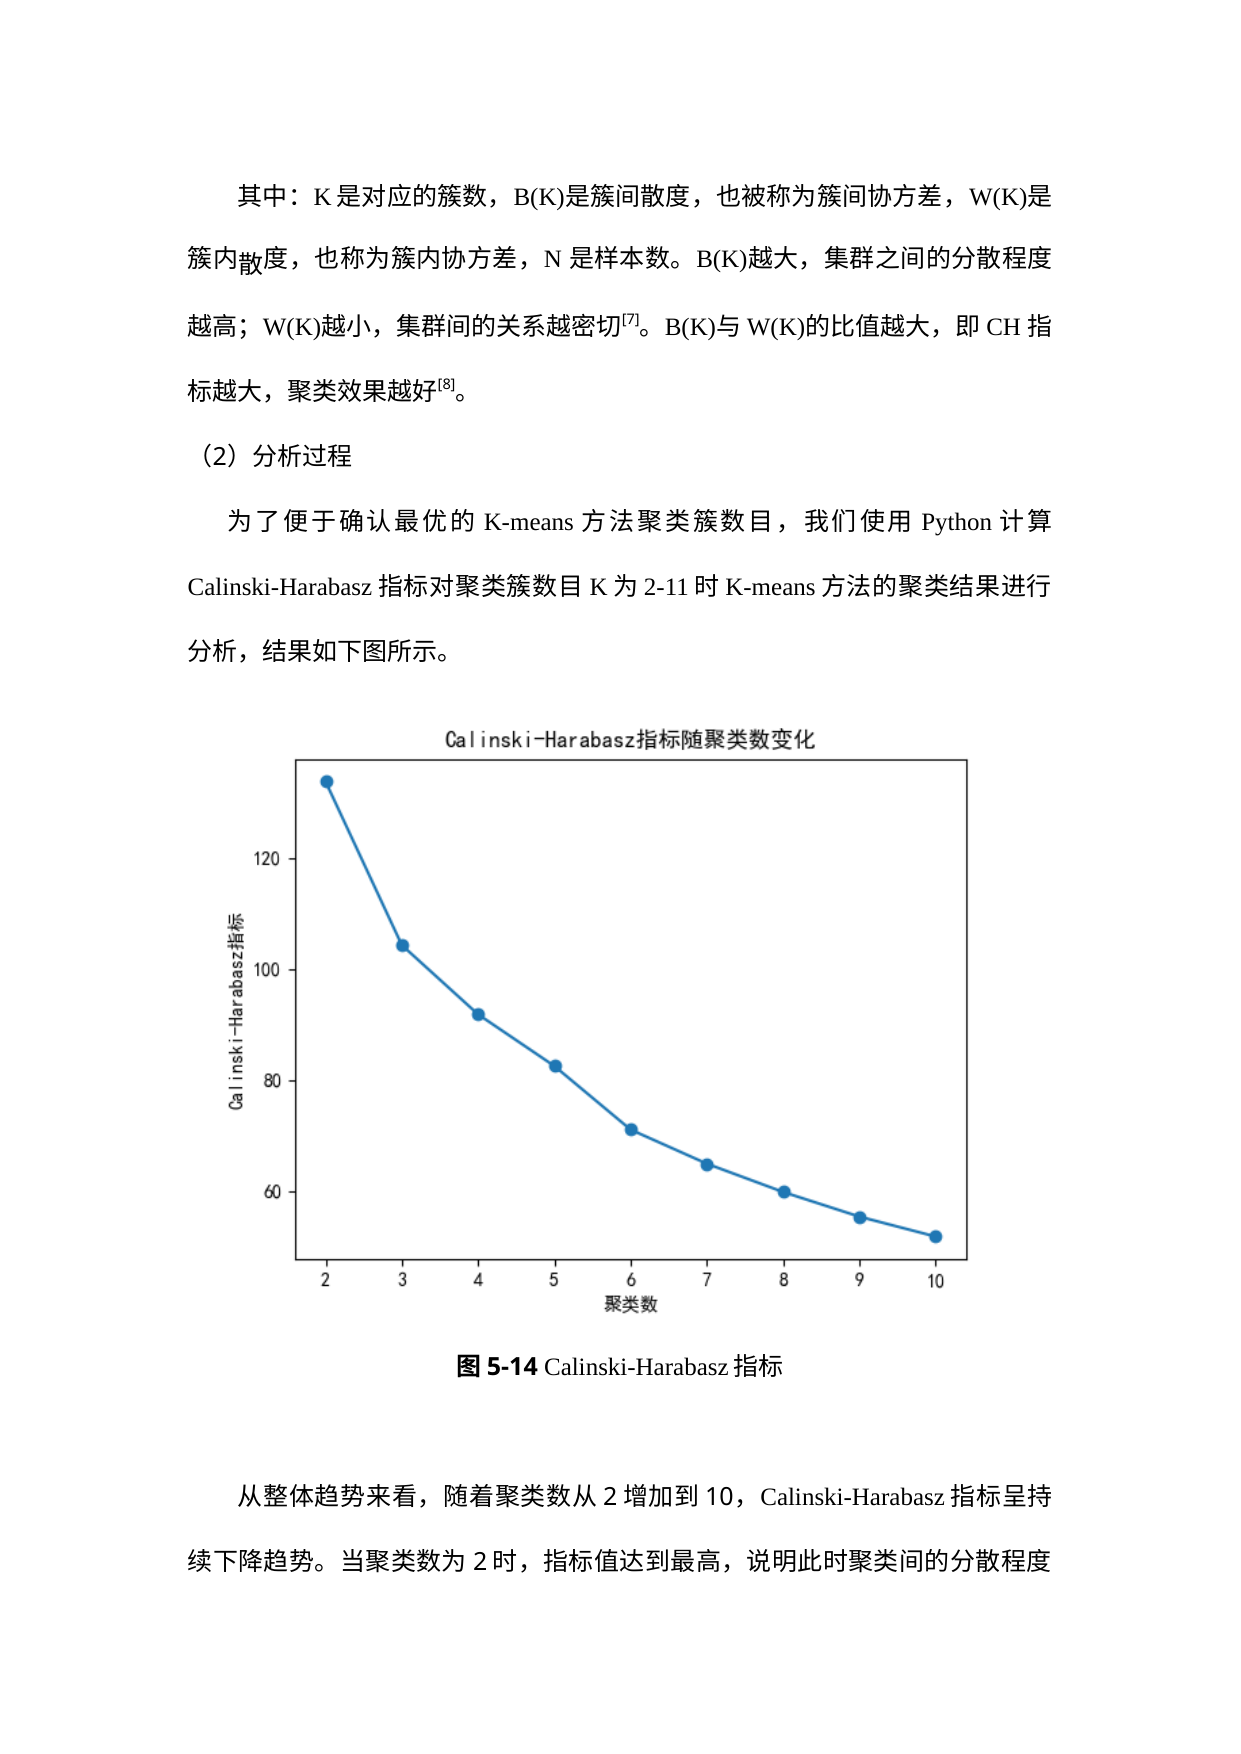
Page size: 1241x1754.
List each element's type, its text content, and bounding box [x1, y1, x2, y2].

text 图5-14 Calinski-Harabasz指标 [187, 1332, 1053, 1397]
text 其中：K是对应的簇数，B(K)是簇间散度，也被称为簇间协方差，W(K)是簇内散度，也称为簇内协方差，N 是样本数。B(K)越大，集群之间的分散程度越高；W(K)越小，集群间的关系越密切[7]。B(K)与 W(K)的比值越大，即 CH 指标越大，聚类效果越好[8]。 [187, 162, 1053, 422]
text 为了便于确认最优的K-means方法聚类簇数目，我们使用Python计算Calinski-Harabasz指标对聚类簇数目K为2-11时K-means方法的聚类结果进行分析，结果如下图所示。 [187, 487, 1053, 682]
picture [187, 682, 1053, 1331]
list 分析过程 [187, 422, 1053, 487]
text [187, 1462, 1053, 1592]
